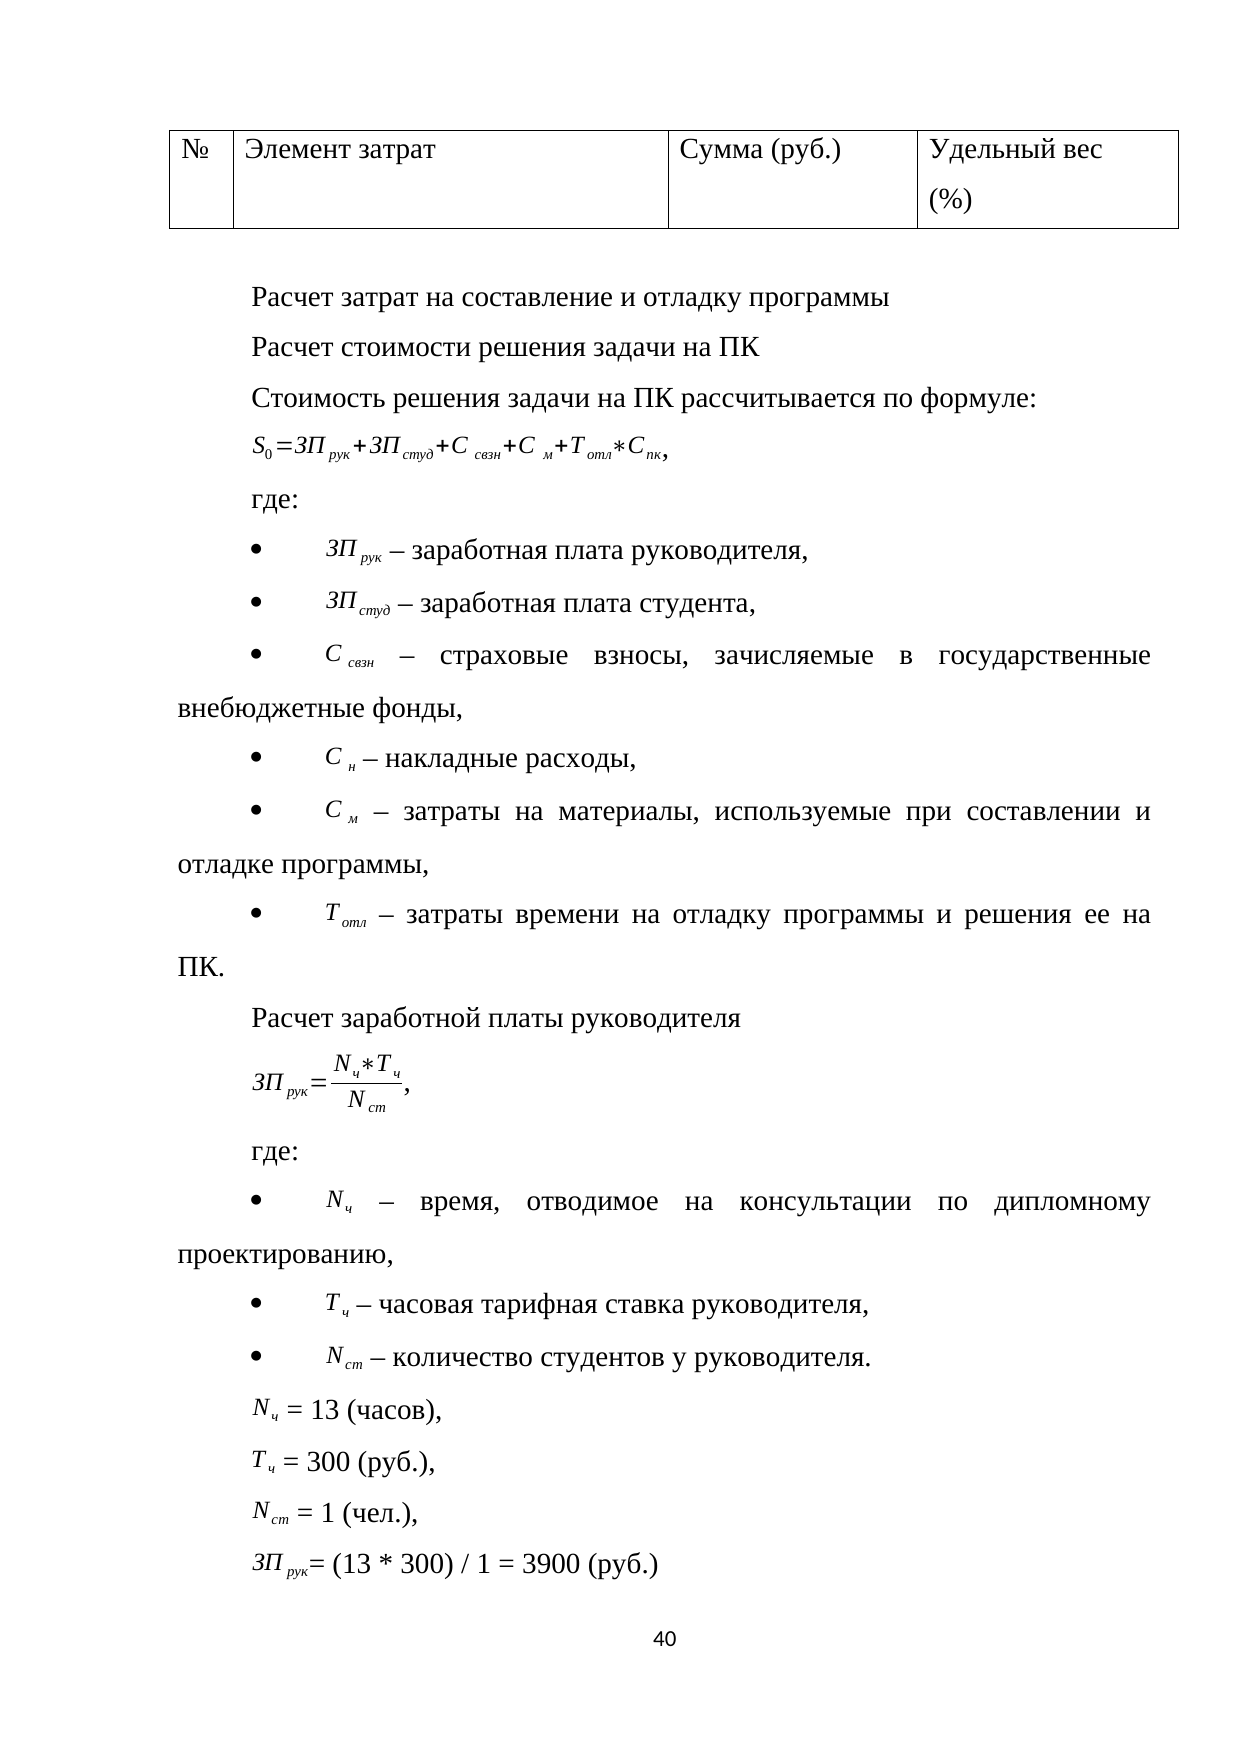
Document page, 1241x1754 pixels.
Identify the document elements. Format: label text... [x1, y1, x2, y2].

text Стоимость решения задачи на ПК рассчитывается по формуле: [177, 380, 1152, 413]
list – заработная плата руководителя, [177, 532, 1152, 568]
list – накладные расходы, [177, 741, 1152, 777]
list – страховые взносы, зачисляемые в государственные внебюджетные фонды, [177, 637, 1152, 724]
text = (13 * 300) / 1 = 3900 (руб.) [177, 1547, 1152, 1581]
text = 300 (руб.), [177, 1444, 1152, 1478]
text где: [177, 1133, 1152, 1167]
list – количество студентов у руководителя. [177, 1339, 1152, 1375]
list – часовая тарифная ставка руководителя, [177, 1287, 1152, 1323]
table_header Сумма (руб.) [669, 131, 917, 228]
list – время, отводимое на консультации по дипломному проектированию, [177, 1183, 1152, 1270]
text , [177, 1050, 1152, 1116]
text = 13 (часов), [177, 1392, 1152, 1427]
table_header Удельный вес (%) [918, 131, 1178, 228]
list – затраты на материалы, используемые при составлении и отладке программы, [177, 793, 1152, 880]
text Расчет заработной платы руководителя [177, 1000, 1152, 1033]
list – заработная плата студента, [177, 585, 1152, 621]
list – затраты времени на отладку программы и решения ее на ПК. [177, 897, 1152, 983]
table_header Элемент затрат [234, 131, 668, 228]
text где: [177, 482, 1152, 515]
table_header № [170, 131, 233, 228]
text Расчет стоимости решения задачи на ПК [177, 329, 1152, 363]
text , [177, 430, 1152, 465]
text Расчет затрат на составление и отладку программы [177, 279, 1152, 313]
text = 1 (чел.), [177, 1495, 1152, 1530]
